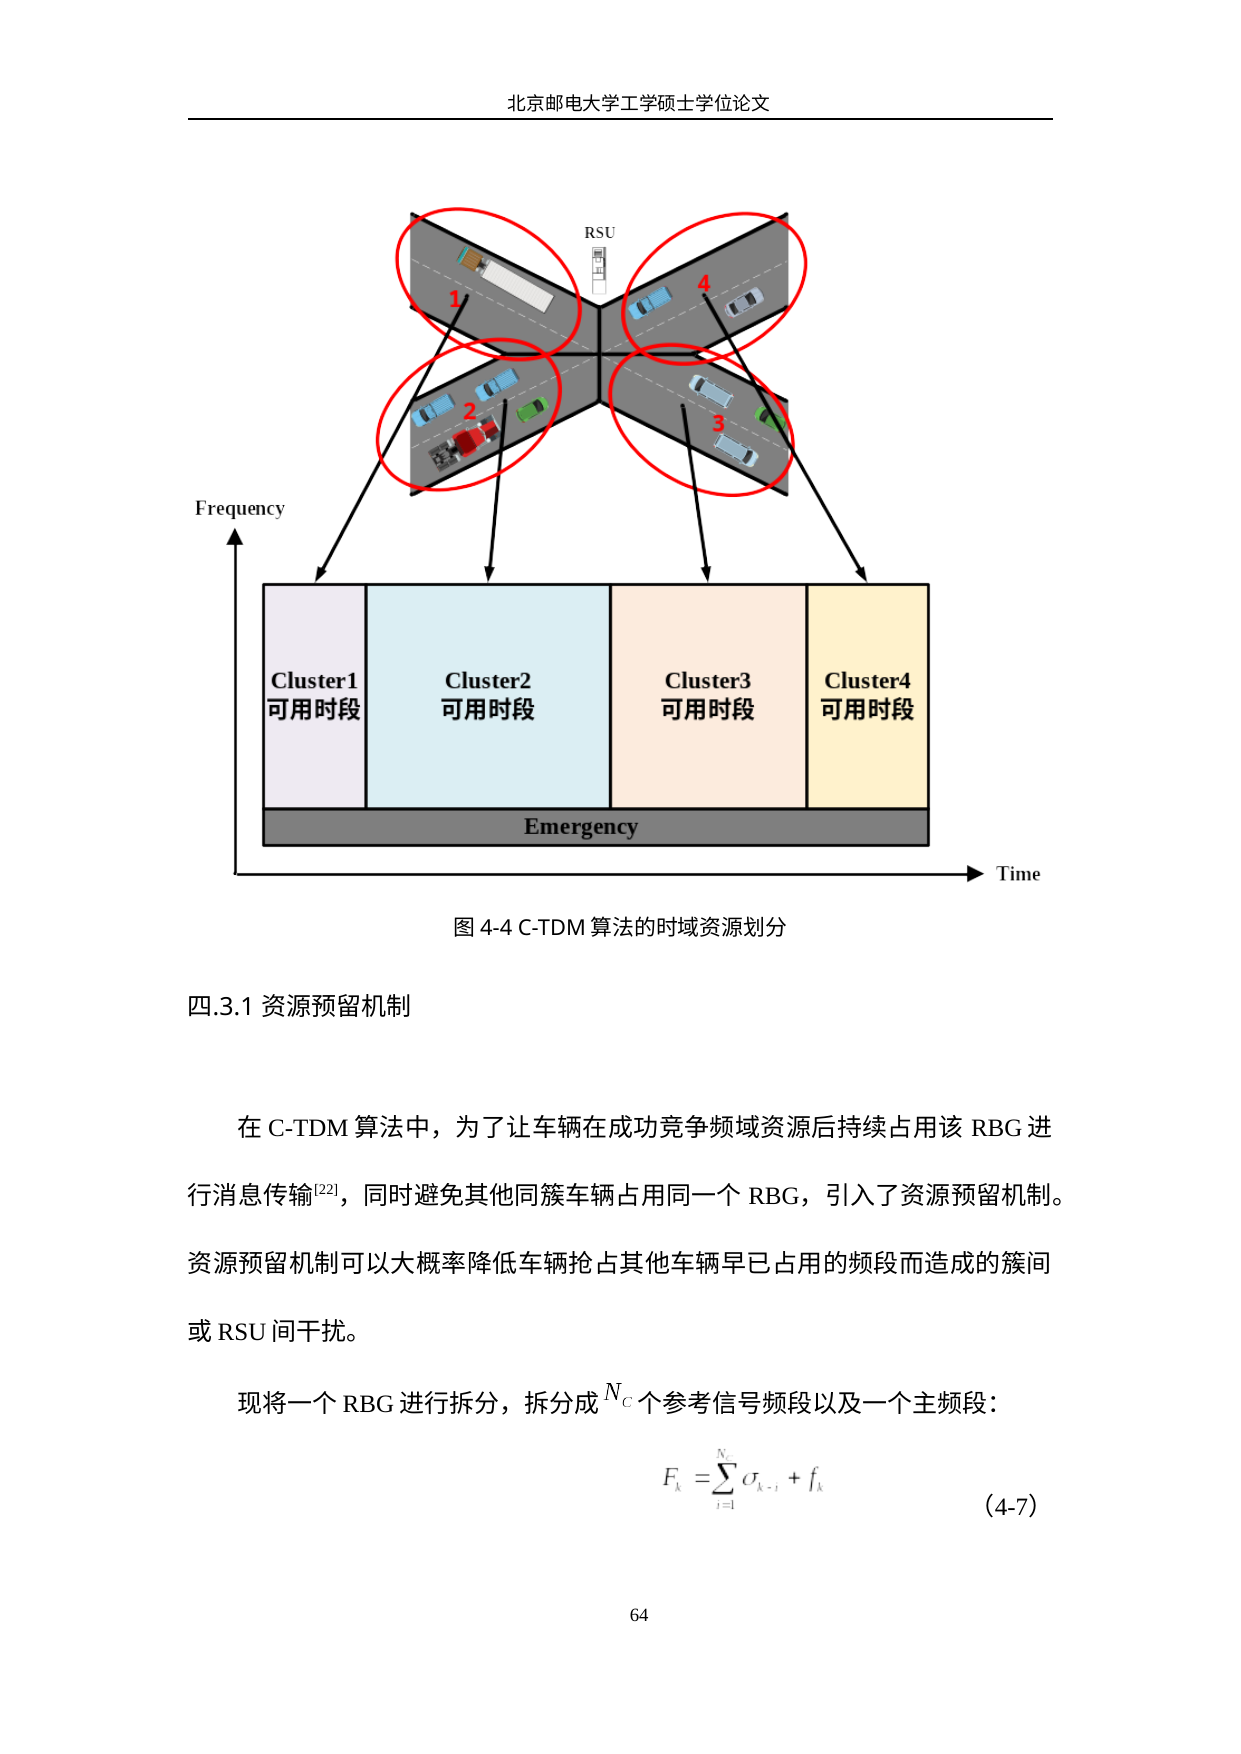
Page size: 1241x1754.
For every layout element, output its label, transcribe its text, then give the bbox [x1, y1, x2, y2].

text 图 4-4 C-TDM算法的时域资源划分 [187, 909, 1053, 943]
text 在C-TDM算法中，为了让车辆在成功竞争频域资源后持续占用该RBG进行消息传输[22]，同时避免其他同簇车辆占用同一个RBG，引入了资源预留机制。资源预留机制可以大概率降低车辆抢占其他车辆早已占用的频段而造成的簇间或RSU间干扰。 [187, 1092, 1053, 1363]
subtitle 资源预留机制 [187, 970, 1053, 1038]
text （4-7） [187, 1431, 1053, 1533]
text 现将一个RBG进行拆分，拆分成个参考信号频段以及一个主频段： [187, 1363, 1053, 1431]
